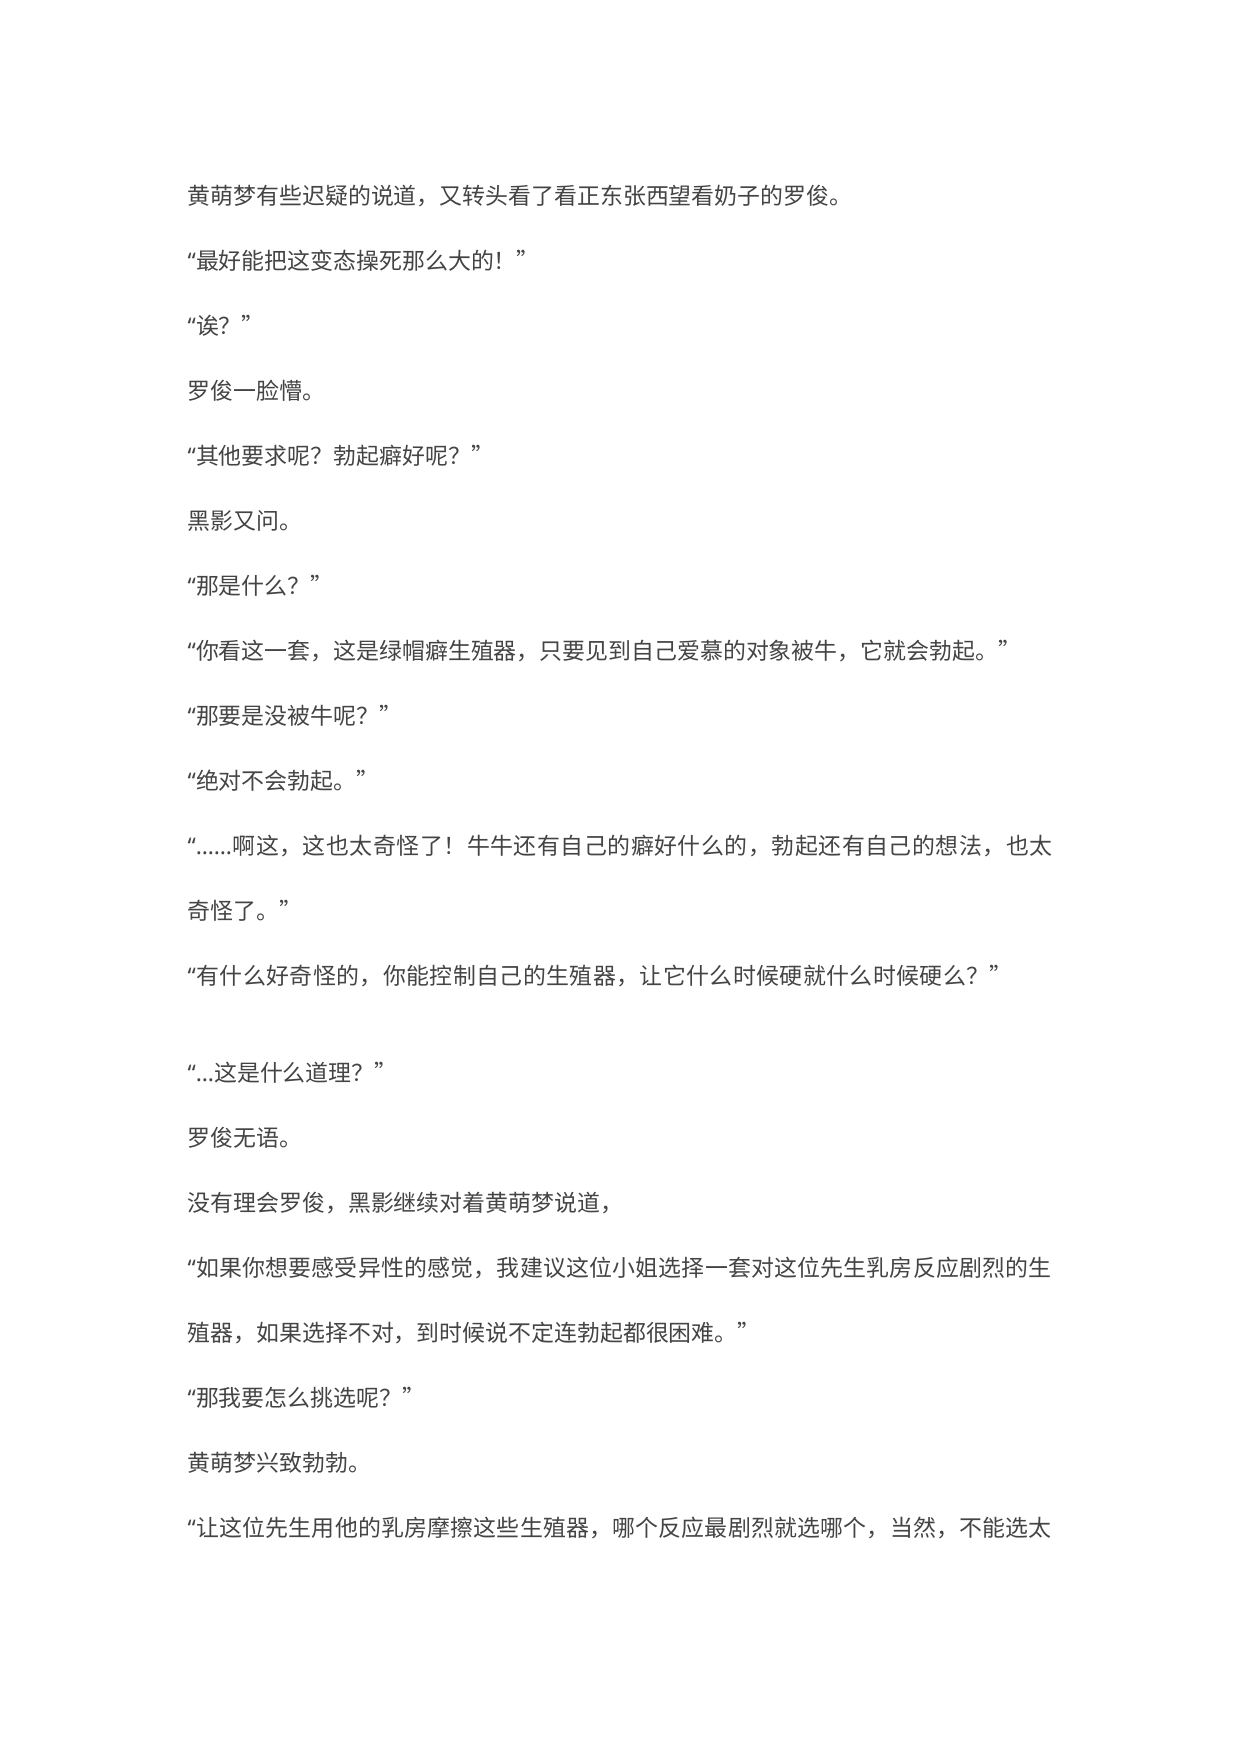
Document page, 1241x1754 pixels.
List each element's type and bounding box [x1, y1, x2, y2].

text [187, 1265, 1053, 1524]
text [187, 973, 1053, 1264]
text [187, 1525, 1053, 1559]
text [187, 162, 1053, 979]
